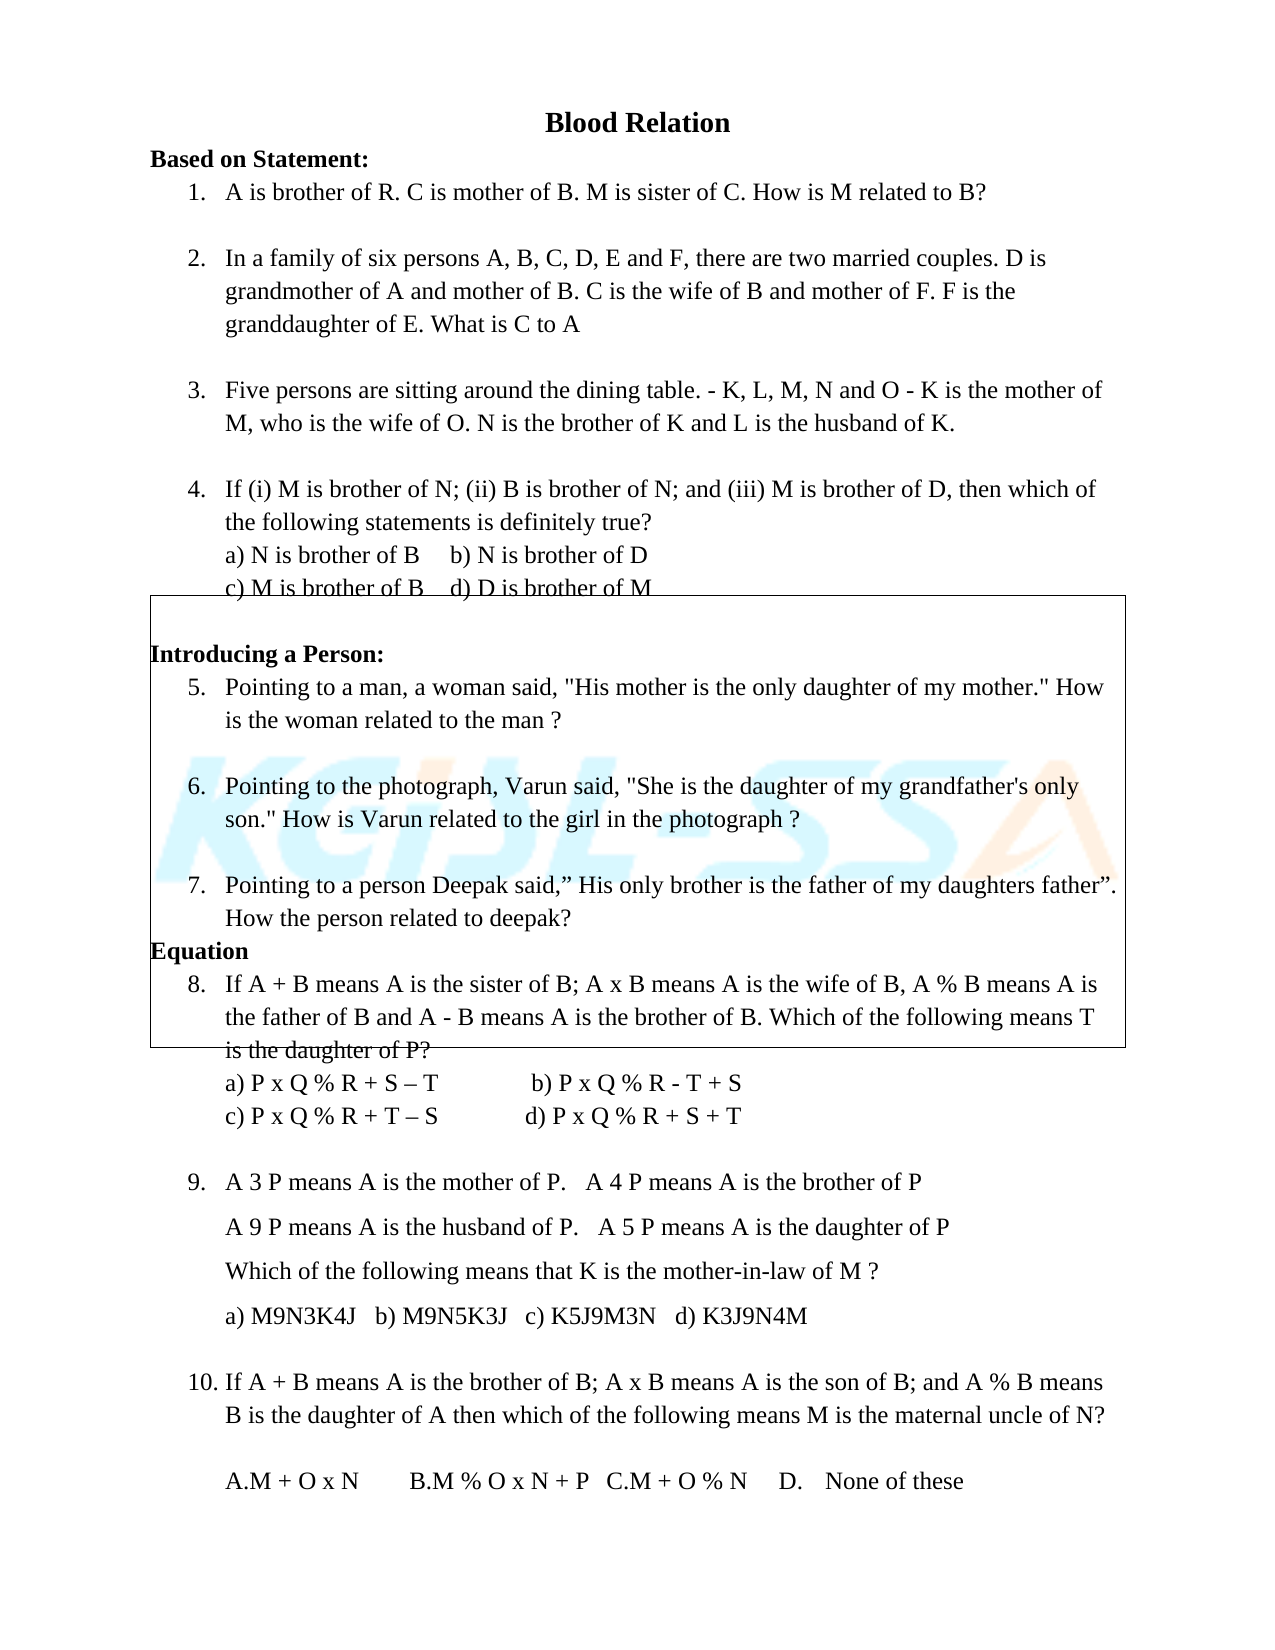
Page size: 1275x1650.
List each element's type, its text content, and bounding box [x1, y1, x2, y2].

subtitle Which of the following means that K is the mother-in-law of M ? [225, 1256, 1125, 1285]
text How the person related to deepak? [225, 903, 1125, 932]
list In a family of six persons A, B, C, D, E and F, there are two married couples. D is [187, 243, 1125, 272]
text a) M9N3K4J b) M9N5K3J c) K5J9M3N d) K3J9N4M [225, 1301, 1125, 1329]
text A.M + O x N B.M % O x N + P C.M + O % N D. None of these [225, 1466, 1125, 1495]
text is the woman related to the man ? [225, 705, 1125, 734]
text Based on Statement: [150, 144, 1125, 172]
text grandmother of A and mother of B. C is the wife of B and mother of F. F is the [225, 276, 1125, 304]
text son." How is Varun related to the girl in the photograph ? [225, 804, 1125, 833]
text granddaughter of E. What is C to A [225, 309, 1125, 338]
list If A + B means A is the sister of B; A x B means A is the wife of B, A % B means A is [187, 969, 1125, 998]
text M, who is the wife of O. N is the brother of K and L is the husband of K. [225, 408, 1125, 437]
text Equation [150, 936, 1125, 965]
text Introducing a Person: [150, 639, 1125, 668]
text the father of B and A - B means A is the brother of B. Which of the following means T [225, 1002, 1125, 1031]
text a) P x Q % R + S – T b) P x Q % R - T + S [225, 1068, 1125, 1097]
list A is brother of R. C is mother of B. M is sister of C. How is M related to B? [187, 177, 1125, 206]
list Five persons are sitting around the dining table. - K, L, M, N and O - K is the mother of [187, 375, 1125, 404]
list If (i) M is brother of N; (ii) B is brother of N; and (iii) M is brother of D, then which of [187, 474, 1125, 503]
text c) P x Q % R + T – S d) P x Q % R + S + T [225, 1101, 1125, 1130]
list Pointing to the photograph, Varun said, "She is the daughter of my grandfather's only [187, 771, 1125, 800]
text is the daughter of P? [225, 1035, 1125, 1064]
list Pointing to a person Deepak said,” His only brother is the father of my daughters father”. [187, 870, 1125, 899]
text Blood Relation [150, 105, 1125, 139]
list Pointing to a man, a woman said, "His mother is the only daughter of my mother." How [187, 672, 1125, 701]
text a) N is brother of B b) N is brother of D [225, 540, 1125, 569]
text the following statements is definitely true? [225, 507, 1125, 536]
subtitle A 9 P means A is the husband of P. A 5 P means A is the daughter of P [225, 1212, 1125, 1241]
list If A + B means A is the brother of B; A x B means A is the son of B; and A % B means B is the daughter of A then which of the following means M is the maternal uncle of N? [187, 1367, 1125, 1429]
subtitle A 3 P means A is the mother of P. A 4 P means A is the brother of P [187, 1167, 1125, 1196]
text c) M is brother of B d) D is brother of M [225, 573, 1125, 602]
